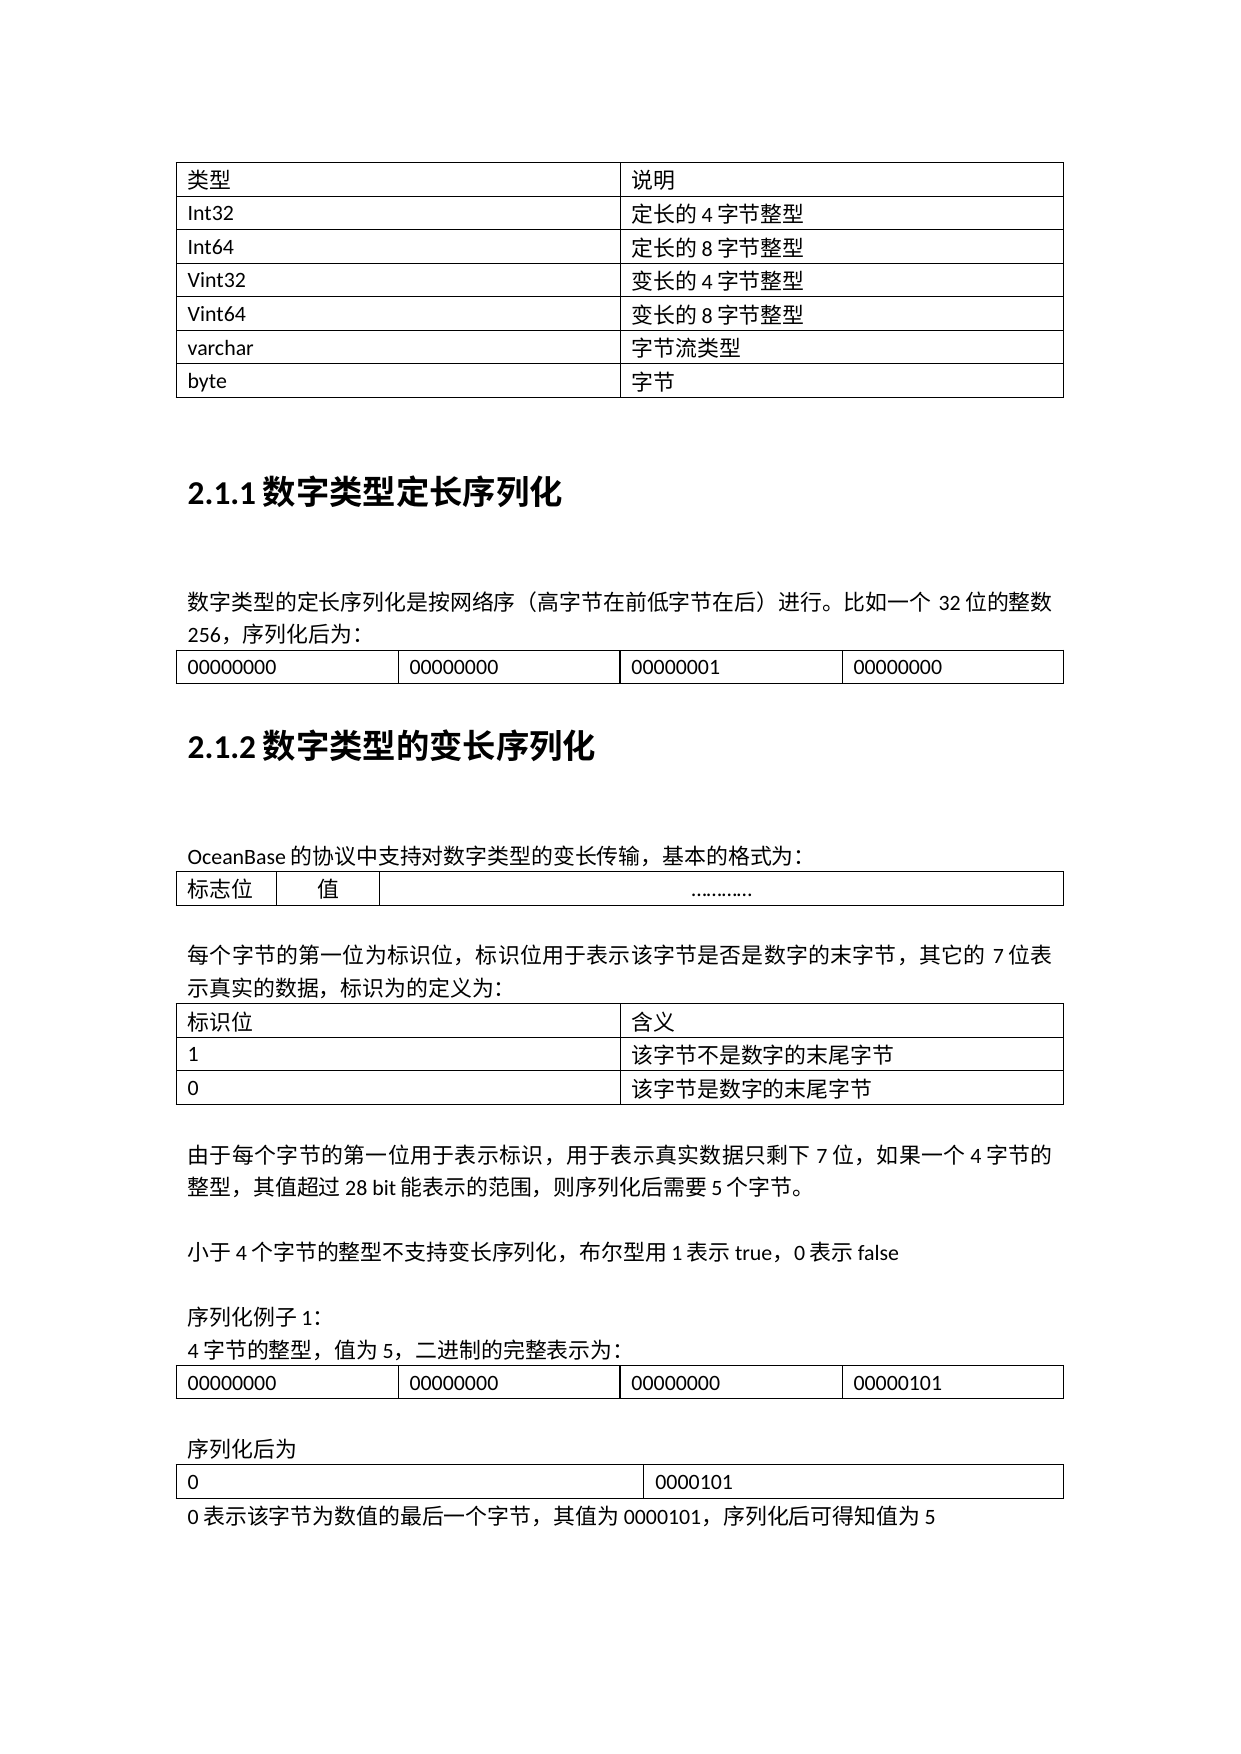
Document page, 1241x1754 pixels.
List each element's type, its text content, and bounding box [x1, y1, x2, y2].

subtitle 数字类型的变长序列化 [187, 711, 1053, 776]
text 小于4个字节的整型不支持变长序列化，布尔型用1表示true，0表示false [187, 1235, 1053, 1267]
table_header 00000000 [621, 1366, 842, 1398]
table_cell Int32 [177, 197, 620, 229]
table_cell 该字节不是数字的末尾字节 [621, 1038, 1063, 1070]
table_cell byte [177, 364, 620, 397]
table_cell 定长的8字节整型 [621, 230, 1063, 263]
text 每个字节的第一位为标识位，标识位用于表示该字节是否是数字的末字节，其它的7位表示真实的数据，标识为的定义为： [187, 938, 1053, 1003]
table_cell Vint32 [177, 264, 620, 296]
table_header 00000000 [843, 651, 1063, 683]
table_header 0000101 [644, 1465, 1063, 1498]
table_header 00000000 [177, 1366, 398, 1398]
text 序列化例子1： [187, 1300, 1053, 1332]
table_header 00000001 [621, 651, 842, 683]
table_header 标志位 [177, 872, 276, 904]
table_cell Vint64 [177, 297, 620, 330]
text 序列化后为 [187, 1432, 1053, 1464]
text 0表示该字节为数值的最后一个字节，其值为 0000101，序列化后可得知值为5 [187, 1499, 1053, 1531]
table_header 00000101 [843, 1366, 1063, 1398]
table_cell 字节 [621, 364, 1063, 397]
table_cell 0 [177, 1071, 620, 1104]
text 数字类型的定长序列化是按网络序（高字节在前低字节在后）进行。比如一个32位的整数256，序列化后为： [187, 584, 1053, 649]
text OceanBase的协议中支持对数字类型的变长传输，基本的格式为： [187, 838, 1053, 871]
table_header 00000000 [177, 651, 398, 683]
table_header 标识位 [177, 1004, 620, 1037]
table_cell 变长的8字节整型 [621, 297, 1063, 330]
table_cell 变长的4字节整型 [621, 264, 1063, 296]
table_header 0 [177, 1465, 643, 1498]
table_cell varchar [177, 331, 620, 363]
table_cell 定长的4字节整型 [621, 197, 1063, 229]
table_header 说明 [621, 163, 1063, 196]
table_header 值 [277, 872, 379, 904]
table_header 00000000 [399, 1366, 619, 1398]
table_cell 该字节是数字的末尾字节 [621, 1071, 1063, 1104]
text 由于每个字节的第一位用于表示标识，用于表示真实数据只剩下7位，如果一个4字节的整型，其值超过28 bit能表示的范围，则序列化后需要5个字节。 [187, 1137, 1053, 1202]
table_header 含义 [621, 1004, 1063, 1037]
table_cell 1 [177, 1038, 620, 1070]
subtitle 数字类型定长序列化 [187, 457, 1053, 522]
table_cell Int64 [177, 230, 620, 263]
text 4字节的整型，值为5，二进制的完整表示为： [187, 1332, 1053, 1365]
table_header ………… [380, 872, 1063, 904]
table_header 类型 [177, 163, 620, 196]
table_cell 字节流类型 [621, 331, 1063, 363]
table_header 00000000 [399, 651, 619, 683]
